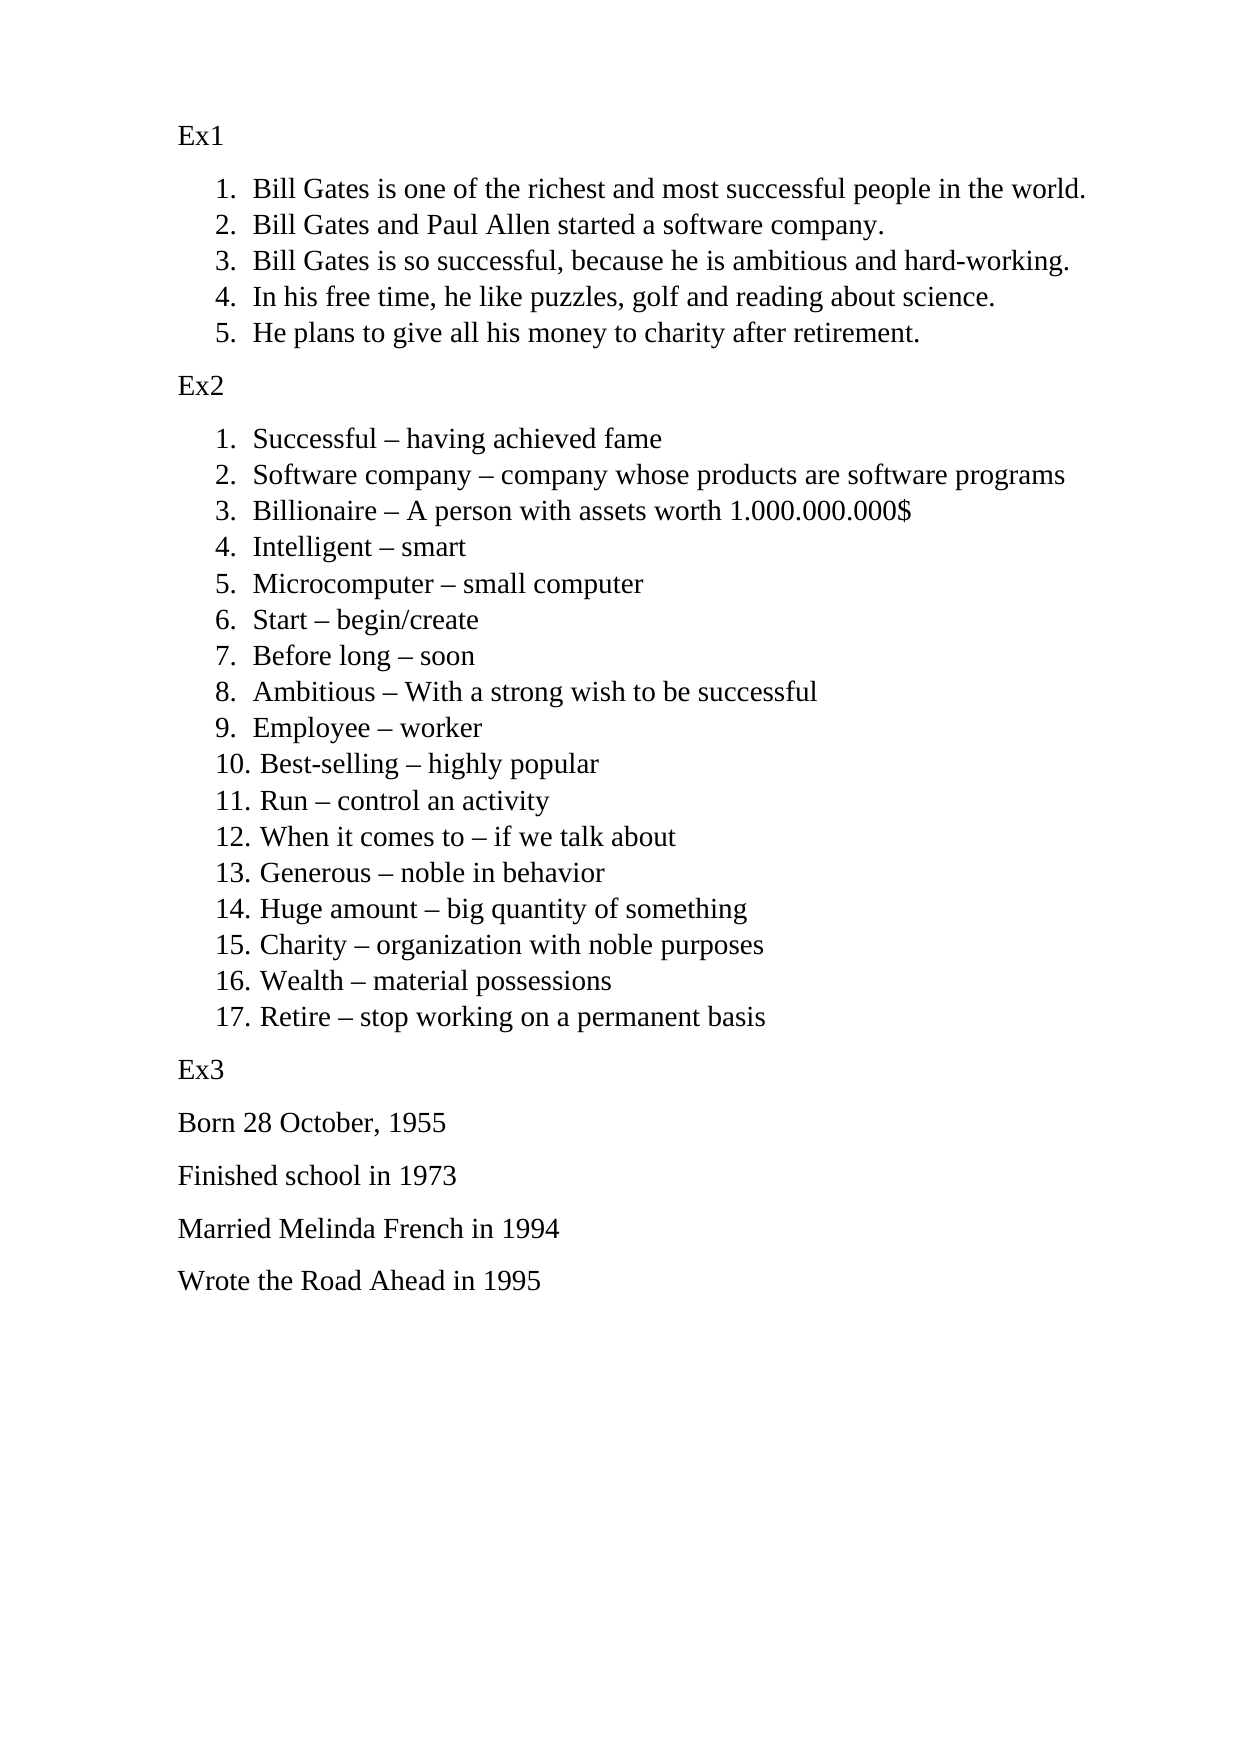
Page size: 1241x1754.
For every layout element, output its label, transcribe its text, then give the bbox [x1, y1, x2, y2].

list Intelligent – smart [215, 529, 1152, 563]
list Before long – soon [215, 638, 1152, 672]
list Wealth – material possessions [215, 963, 1152, 997]
text Born 28 October, 1955 [177, 1105, 1152, 1139]
list Run – control an activity [215, 783, 1152, 816]
list Software company – company whose products are software programs [215, 457, 1152, 491]
list Ambitious – With a strong wish to be successful [215, 674, 1152, 708]
list Billionaire – A person with assets worth 1.000.000.000$ [215, 493, 1152, 527]
list Bill Gates and Paul Allen started a software company. [215, 207, 1152, 241]
list Huge amount – big quantity of something [215, 891, 1152, 924]
list When it comes to – if we talk about [215, 819, 1152, 852]
list Retire – stop working on a permanent basis [215, 999, 1152, 1033]
list In his free time, he like puzzles, golf and reading about science. [215, 279, 1152, 313]
list Successful – having achieved fame [215, 421, 1152, 455]
text Ex1 [177, 118, 1152, 152]
list Best-selling – highly popular [215, 746, 1152, 780]
list Charity – organization with noble purposes [215, 927, 1152, 961]
text Wrote the Road Ahead in 1995 [177, 1263, 1152, 1297]
list He plans to give all his money to charity after retirement. [215, 316, 1152, 349]
list Generous – noble in behavior [215, 855, 1152, 888]
list Start – begin/create [215, 602, 1152, 635]
text Ex3 [177, 1052, 1152, 1086]
text Ex2 [177, 368, 1152, 402]
list Employee – worker [215, 710, 1152, 744]
list Bill Gates is one of the richest and most successful people in the world. [215, 171, 1152, 204]
list Microcomputer – small computer [215, 566, 1152, 599]
text Married Melinda French in 1994 [177, 1211, 1152, 1244]
list Bill Gates is so successful, because he is ambitious and hard-working. [215, 243, 1152, 277]
text Finished school in 1973 [177, 1158, 1152, 1191]
